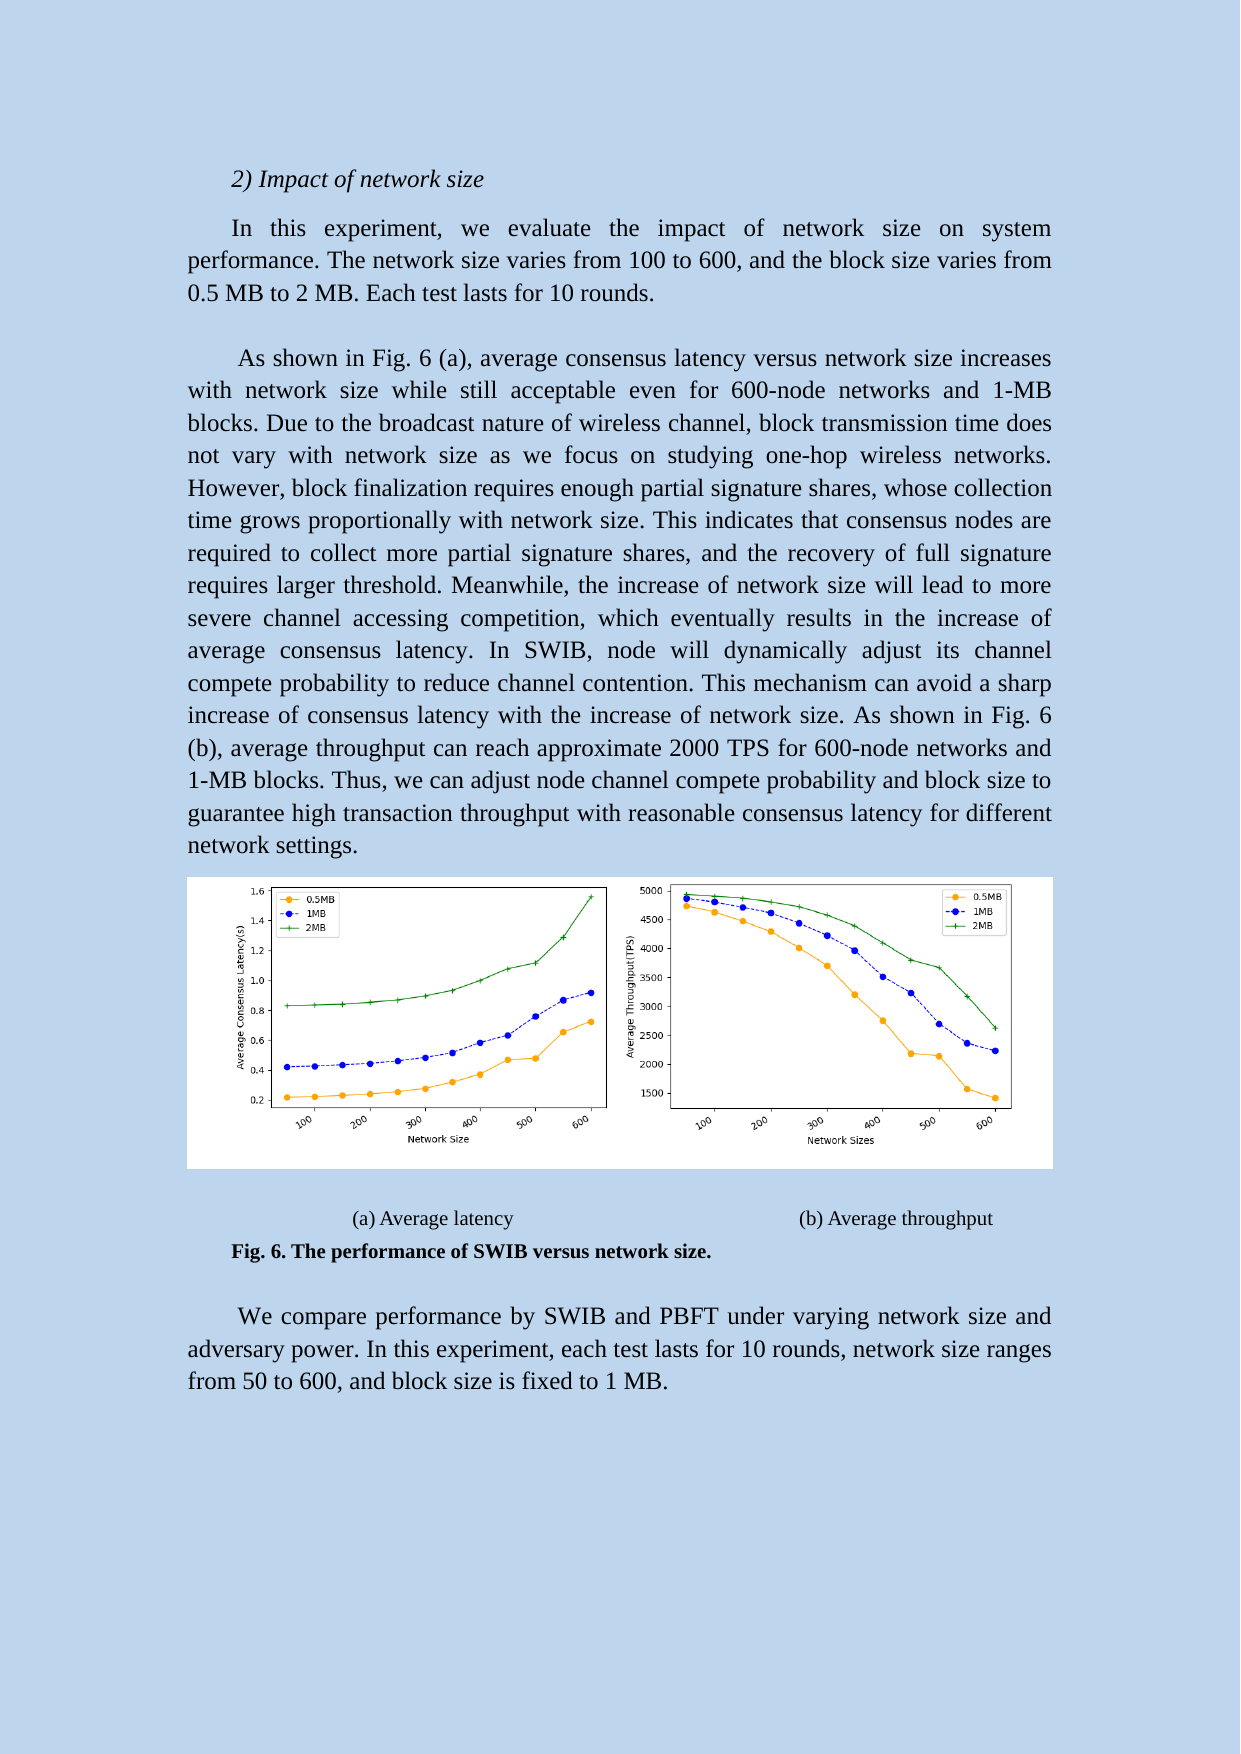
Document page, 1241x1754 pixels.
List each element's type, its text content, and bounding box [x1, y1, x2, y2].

text Fig. 6. The performance of SWIB versus network size. [187, 1234, 1053, 1267]
text (a) Average latency (b) Average throughput [269, 1202, 1053, 1234]
text 2) Impact of network size [187, 162, 1053, 194]
text In this experiment, we evaluate the impact of network size on system performance. The network size varies from 100 to 600, and the block size varies from 0.5 MB to 2 MB. Each test lasts for 10 rounds. [187, 211, 1053, 308]
text As shown in Fig. 6 (a), average consensus latency versus network size increases with network size while still acceptable even for 600-node networks and 1-MB blocks. Due to the broadcast nature of wireless channel, block transmission time does not vary with network size as we focus on studying one-hop wireless networks. However, block finalization requires enough partial signature shares, whose collection time grows proportionally with network size. This indicates that consensus nodes are required to collect more partial signature shares, and the recovery of full signature requires larger threshold. Meanwhile, the increase of network size will lead to more severe channel accessing competition, which eventually results in the increase of average consensus latency. In SWIB, node will dynamically adjust its channel compete probability to reduce channel contention. This mechanism can avoid a sharp increase of consensus latency with the increase of network size. As shown in Fig. 6 (b), average throughput can reach approximate 2000 TPS for 600-node networks and 1-MB blocks. Thus, we can adjust node channel compete probability and block size to guarantee high transaction throughput with reasonable consensus latency for different network settings. [187, 341, 1053, 861]
text We compare performance by SWIB and PBFT under varying network size and adversary power. In this experiment, each test lasts for 10 rounds, network size ranges from 50 to 600, and block size is fixed to 1 MB. [187, 1299, 1053, 1397]
picture [618, 877, 1018, 1153]
picture [231, 877, 613, 1153]
